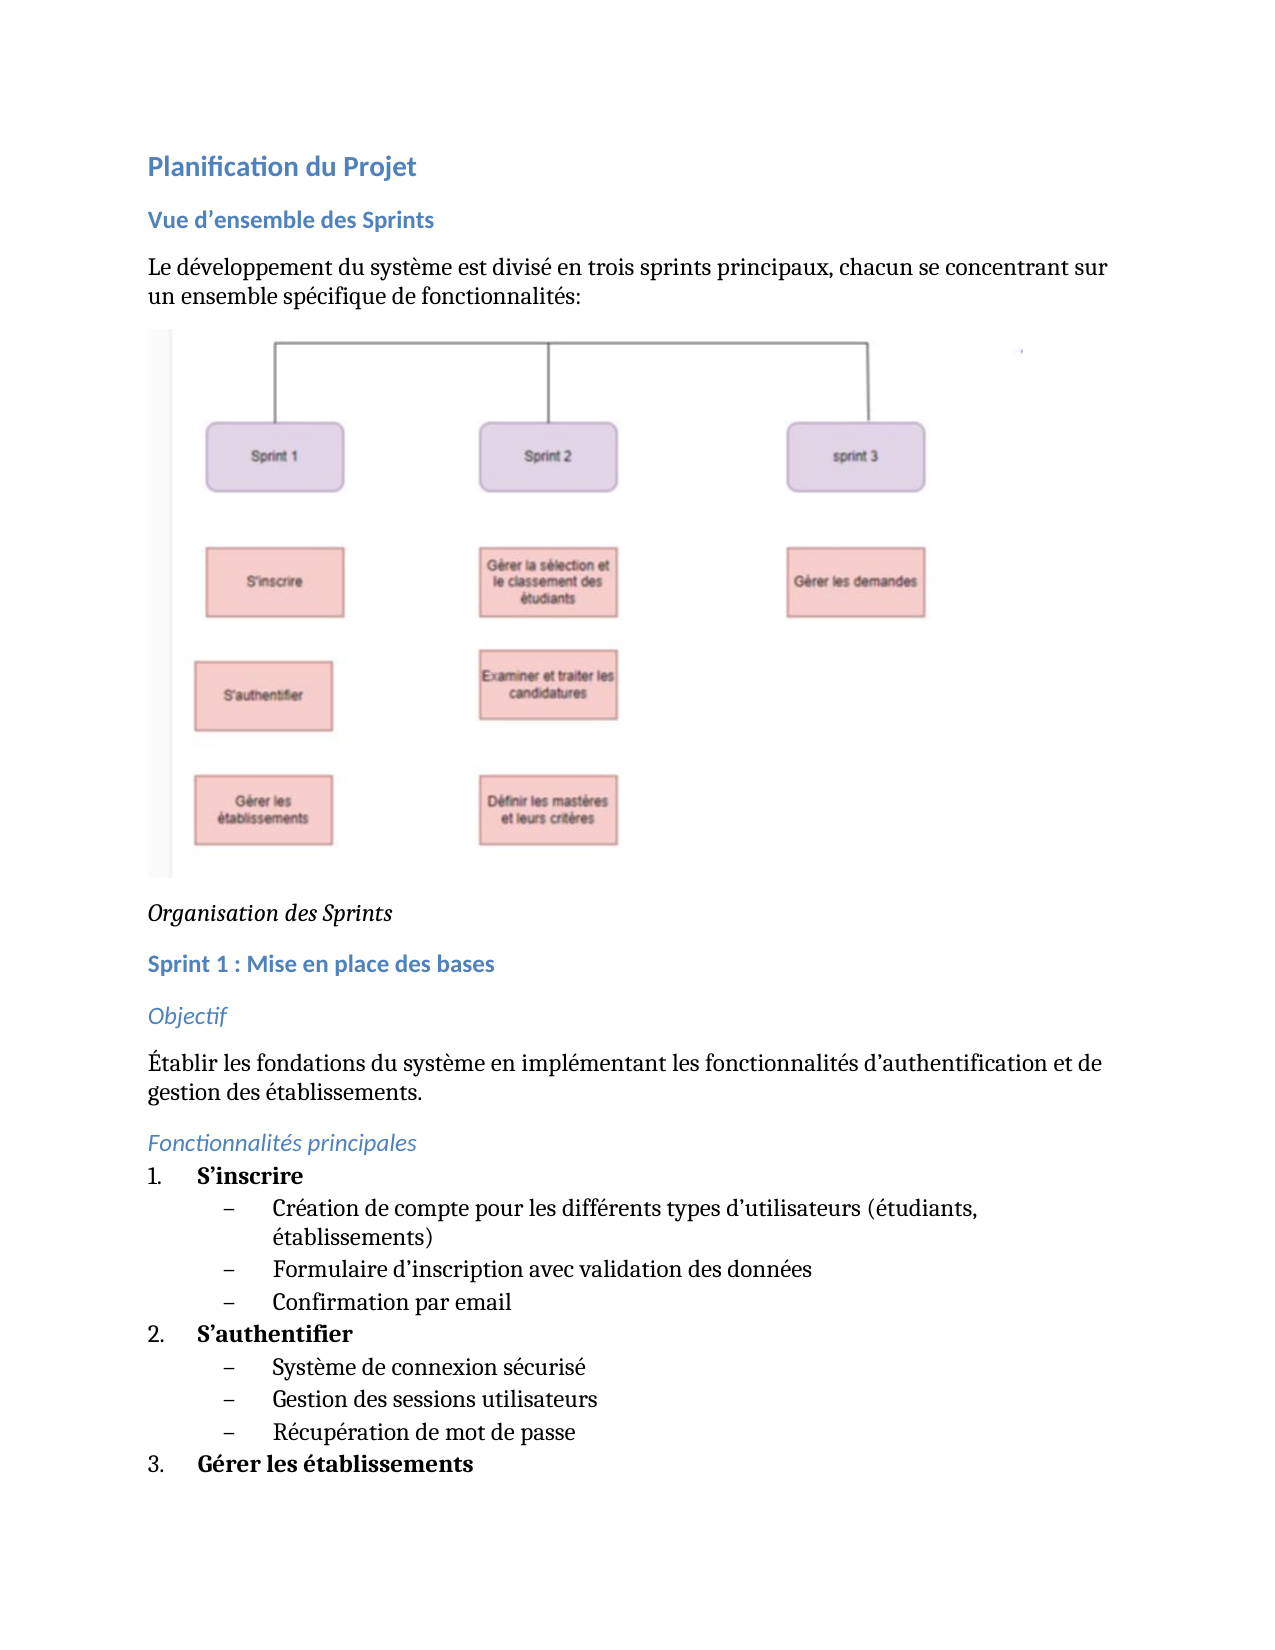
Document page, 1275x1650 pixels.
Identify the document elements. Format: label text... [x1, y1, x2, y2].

list Formulaire d’inscription avec validation des données [223, 1255, 1127, 1284]
subtitle Sprint 1 : Mise en place des bases [148, 948, 1127, 979]
list Confirmation par email [223, 1288, 1127, 1317]
subtitle Vue d’ensemble des Sprints [148, 204, 1127, 234]
picture [147, 329, 1023, 878]
text Organisation des Sprints [148, 899, 1127, 928]
list Système de connexion sécurisé [223, 1353, 1127, 1382]
list Récupération de mot de passe [223, 1418, 1127, 1447]
text Établir les fondations du système en implémentant les fonctionnalités d’authentification et de gestion des établissements. [148, 1049, 1127, 1107]
subtitle Fonctionnalités principales [148, 1127, 1127, 1158]
list S’inscrire [148, 1162, 1127, 1190]
subtitle Planification du Projet [148, 148, 1127, 183]
list Gestion des sessions utilisateurs [223, 1385, 1127, 1414]
list S’authentifier [148, 1320, 1127, 1349]
list Création de compte pour les différents types d’utilisateurs (étudiants, établissements) [223, 1194, 1127, 1252]
subtitle Objectif [148, 1000, 1127, 1030]
text Le développement du système est divisé en trois sprints principaux, chacun se concentrant sur un ensemble spécifique de fonctionnalités: [148, 253, 1127, 311]
list Gérer les établissements [148, 1450, 1127, 1479]
